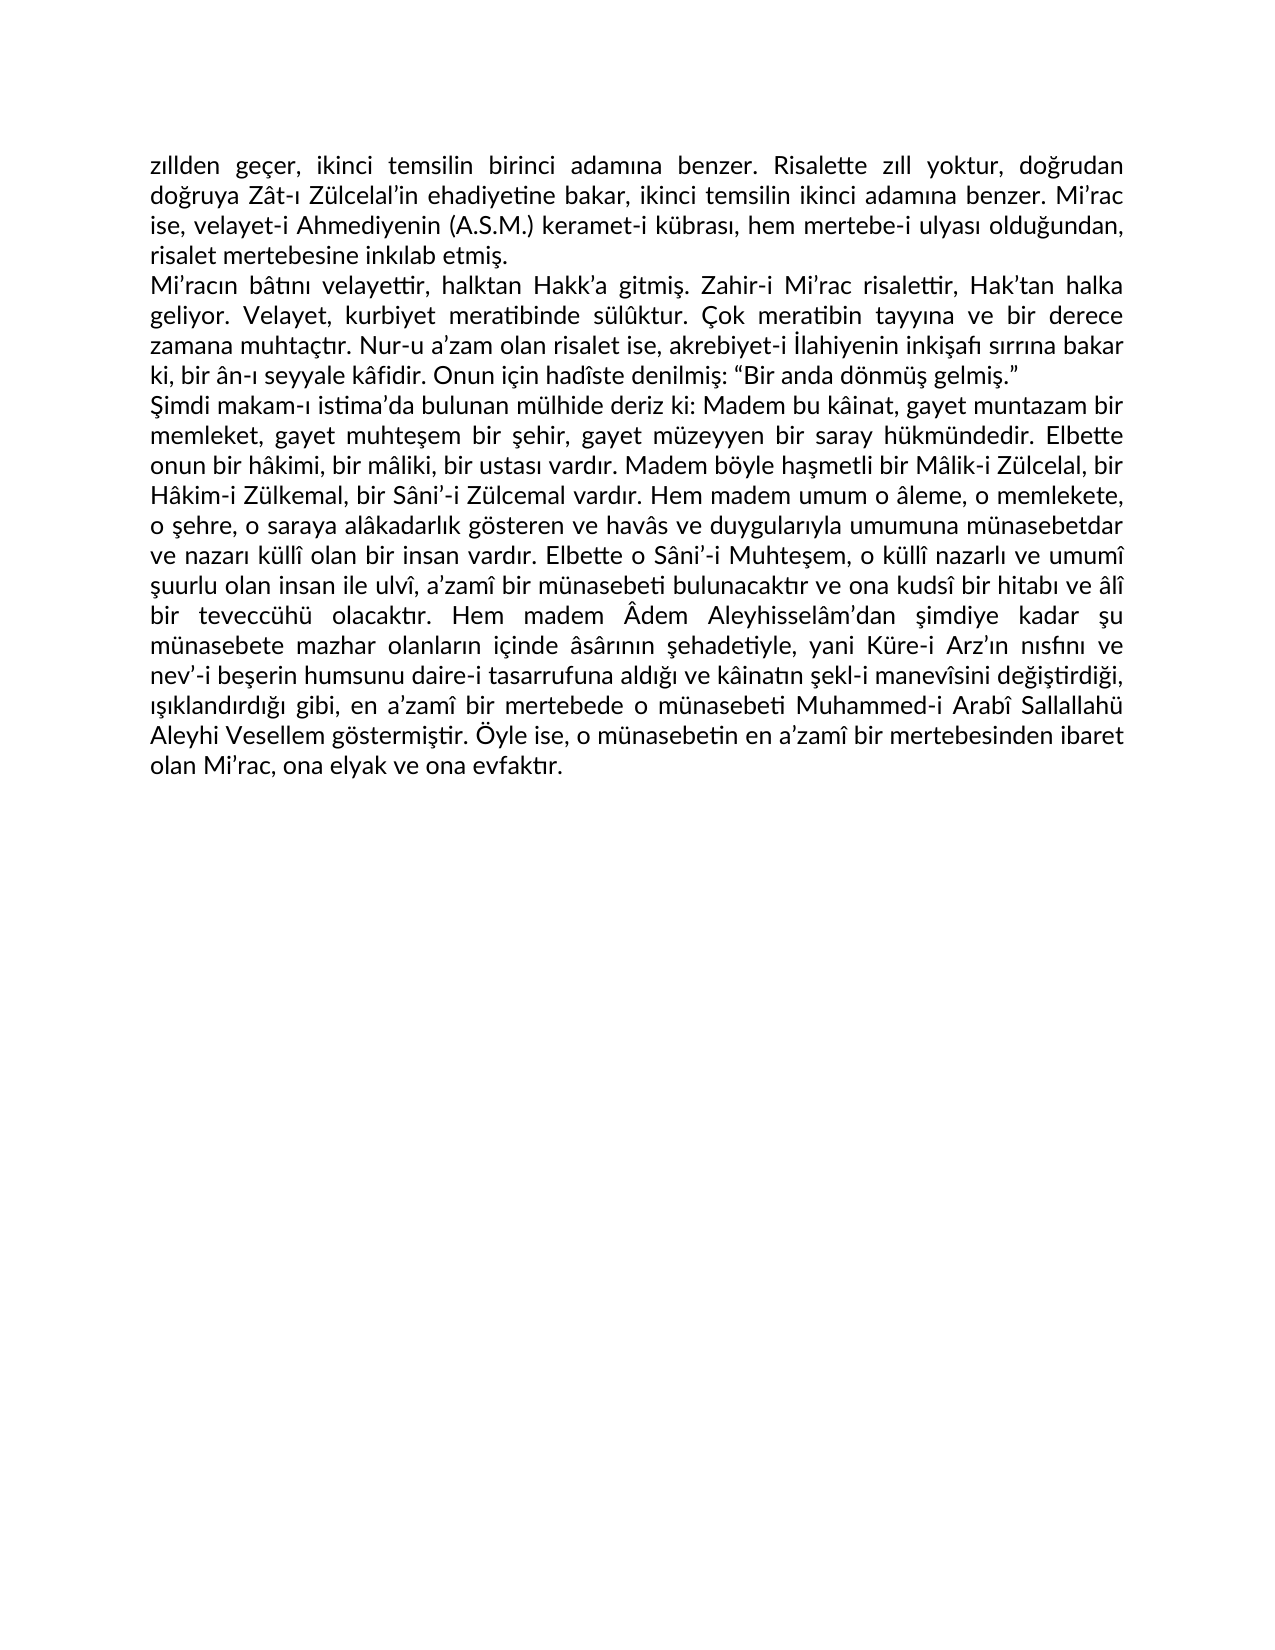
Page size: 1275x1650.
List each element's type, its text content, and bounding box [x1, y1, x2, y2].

text Şimdi makam-ı istima’da bulunan mülhide deriz ki: Madem bu kâinat, gayet muntazam bir memleket, gayet muhteşem bir şehir, gayet müzeyyen bir saray hükmündedir. Elbette onun bir hâkimi, bir mâliki, bir ustası vardır. Madem böyle haşmetli bir Mâlik-i Zülcelal, bir Hâkim-i Zülkemal, bir Sâni’-i Zülcemal vardır. Hem madem umum o âleme, o memlekete, o şehre, o saraya alâkadarlık gösteren ve havâs ve duygularıyla umumuna münasebetdar ve nazarı küllî olan bir insan vardır. Elbette o Sâni’-i Muhteşem, o küllî nazarlı ve umumî şuurlu olan insan ile ulvî, a’zamî bir münasebeti bulunacaktır ve ona kudsî bir hitabı ve âlî bir teveccühü olacaktır. Hem madem Âdem Aleyhisselâm’dan şimdiye kadar şu münasebete mazhar olanların içinde âsârının şehadetiyle, yani Küre-i Arz’ın nısfını ve nev’-i beşerin humsunu daire-i tasarrufuna aldığı ve kâinatın şekl-i manevîsini değiştirdiği, ışıklandırdığı gibi, en a’zamî bir mertebede o münasebeti Muhammed-i Arabî Sallallahü Aleyhi Vesellem göstermiştir. Öyle ise, o münasebetin en a’zamî bir mertebesinden ibaret olan Mi’rac, ona elyak ve ona evfaktır. [150, 390, 1125, 780]
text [150, 150, 1125, 270]
text Mi’racın bâtını velayettir, halktan Hakk’a gitmiş. Zahir-i Mi’rac risalettir, Hak’tan halka geliyor. Velayet, kurbiyet meratibinde sülûktur. Çok meratibin tayyına ve bir derece zamana muhtaçtır. Nur-u a’zam olan risalet ise, akrebiyet-i İlahiyenin inkişafı sırrına bakar ki, bir ân-ı seyyale kâfidir. Onun için hadîste denilmiş: “Bir anda dönmüş gelmiş.” [150, 270, 1125, 390]
